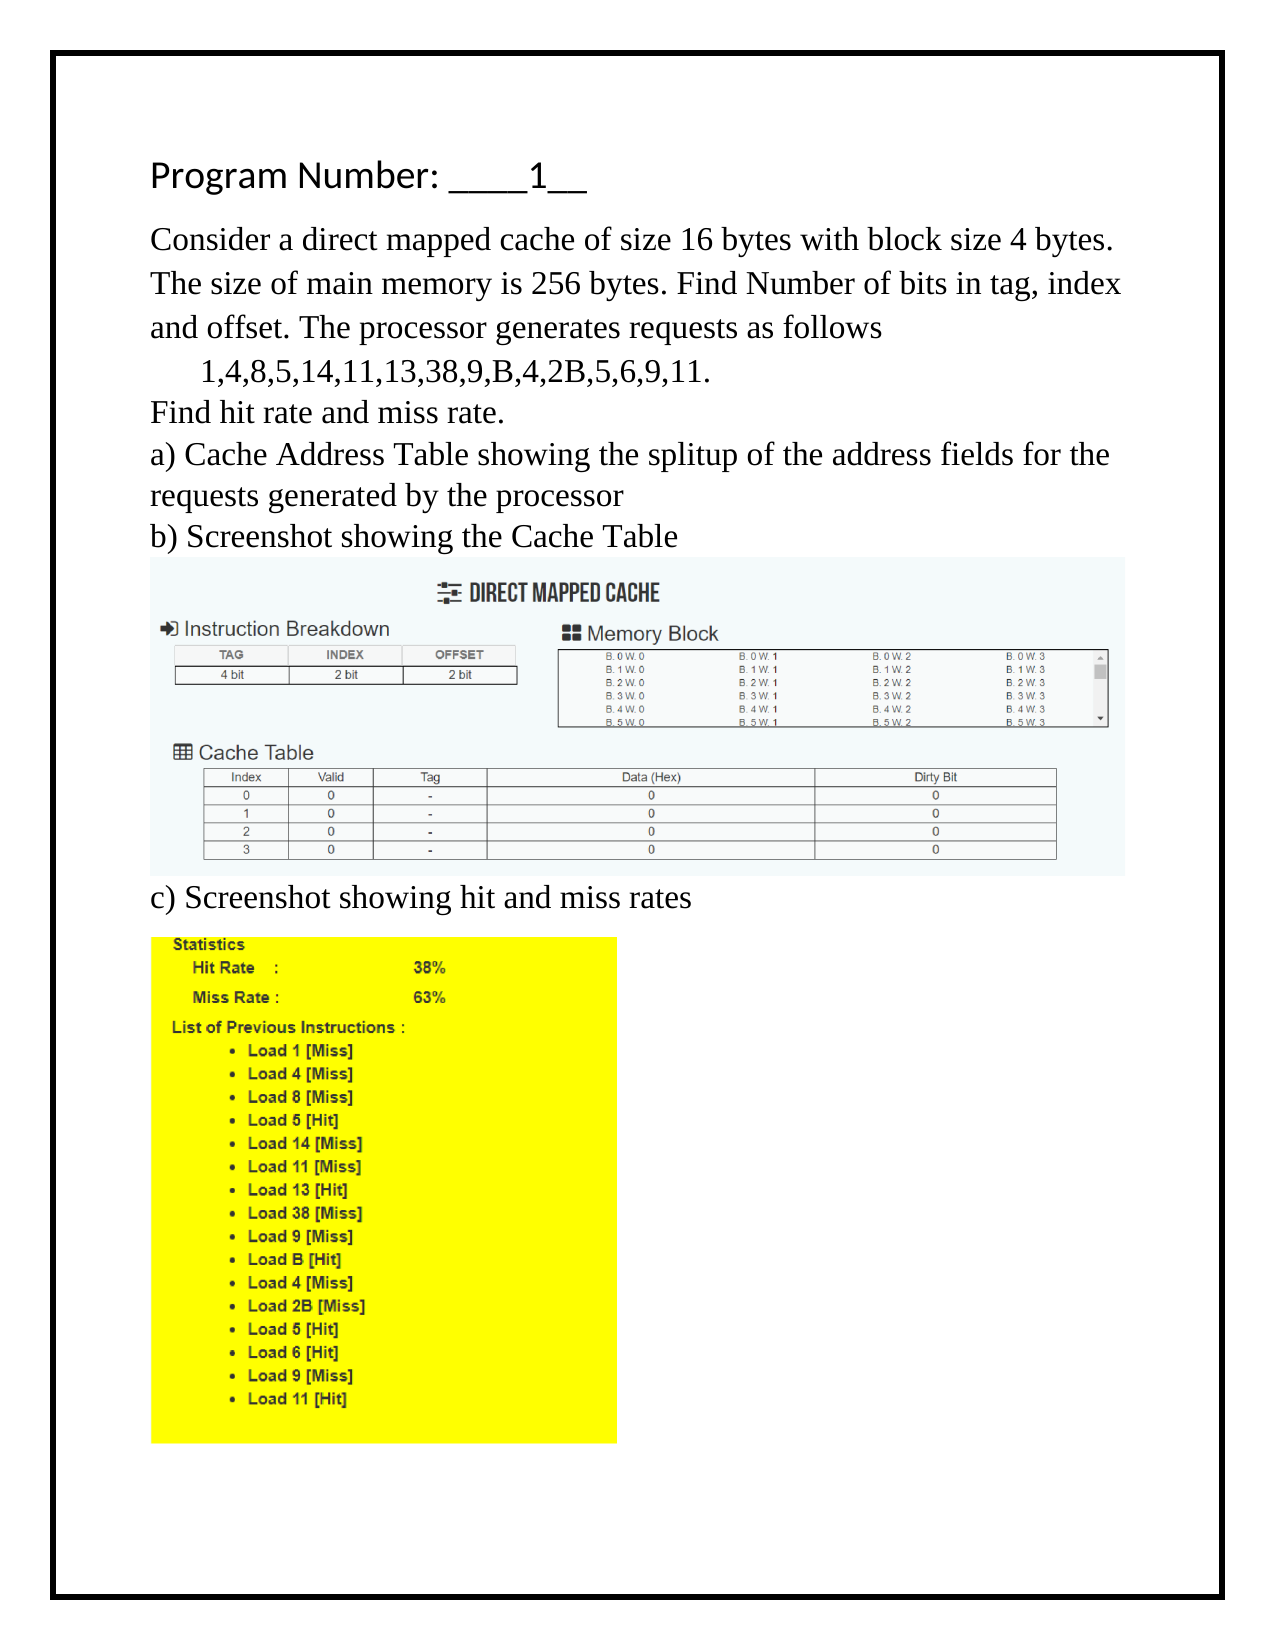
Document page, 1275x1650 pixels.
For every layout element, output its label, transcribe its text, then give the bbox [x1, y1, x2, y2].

text Program Number: ____1__ [150, 150, 1125, 198]
picture [150, 557, 1125, 876]
list Find hit rate and miss rate. [150, 392, 1125, 431]
picture [150, 935, 619, 1444]
list a) Cache Address Table showing the splitup of the address fields for the requests generated by the processor [150, 434, 1125, 513]
list b) Screenshot showing the Cache Table [150, 516, 1125, 557]
list 1,4,8,5,14,11,13,38,9,B,4,2B,5,6,9,11. [150, 351, 1125, 389]
list c) Screenshot showing hit and miss rates [150, 878, 1125, 916]
list Consider a direct mapped cache of size 16 bytes with block size 4 bytes. The size of main memory is 256 bytes. Find Number of bits in tag, index and offset. The processor generates requests as follows [150, 219, 1125, 345]
